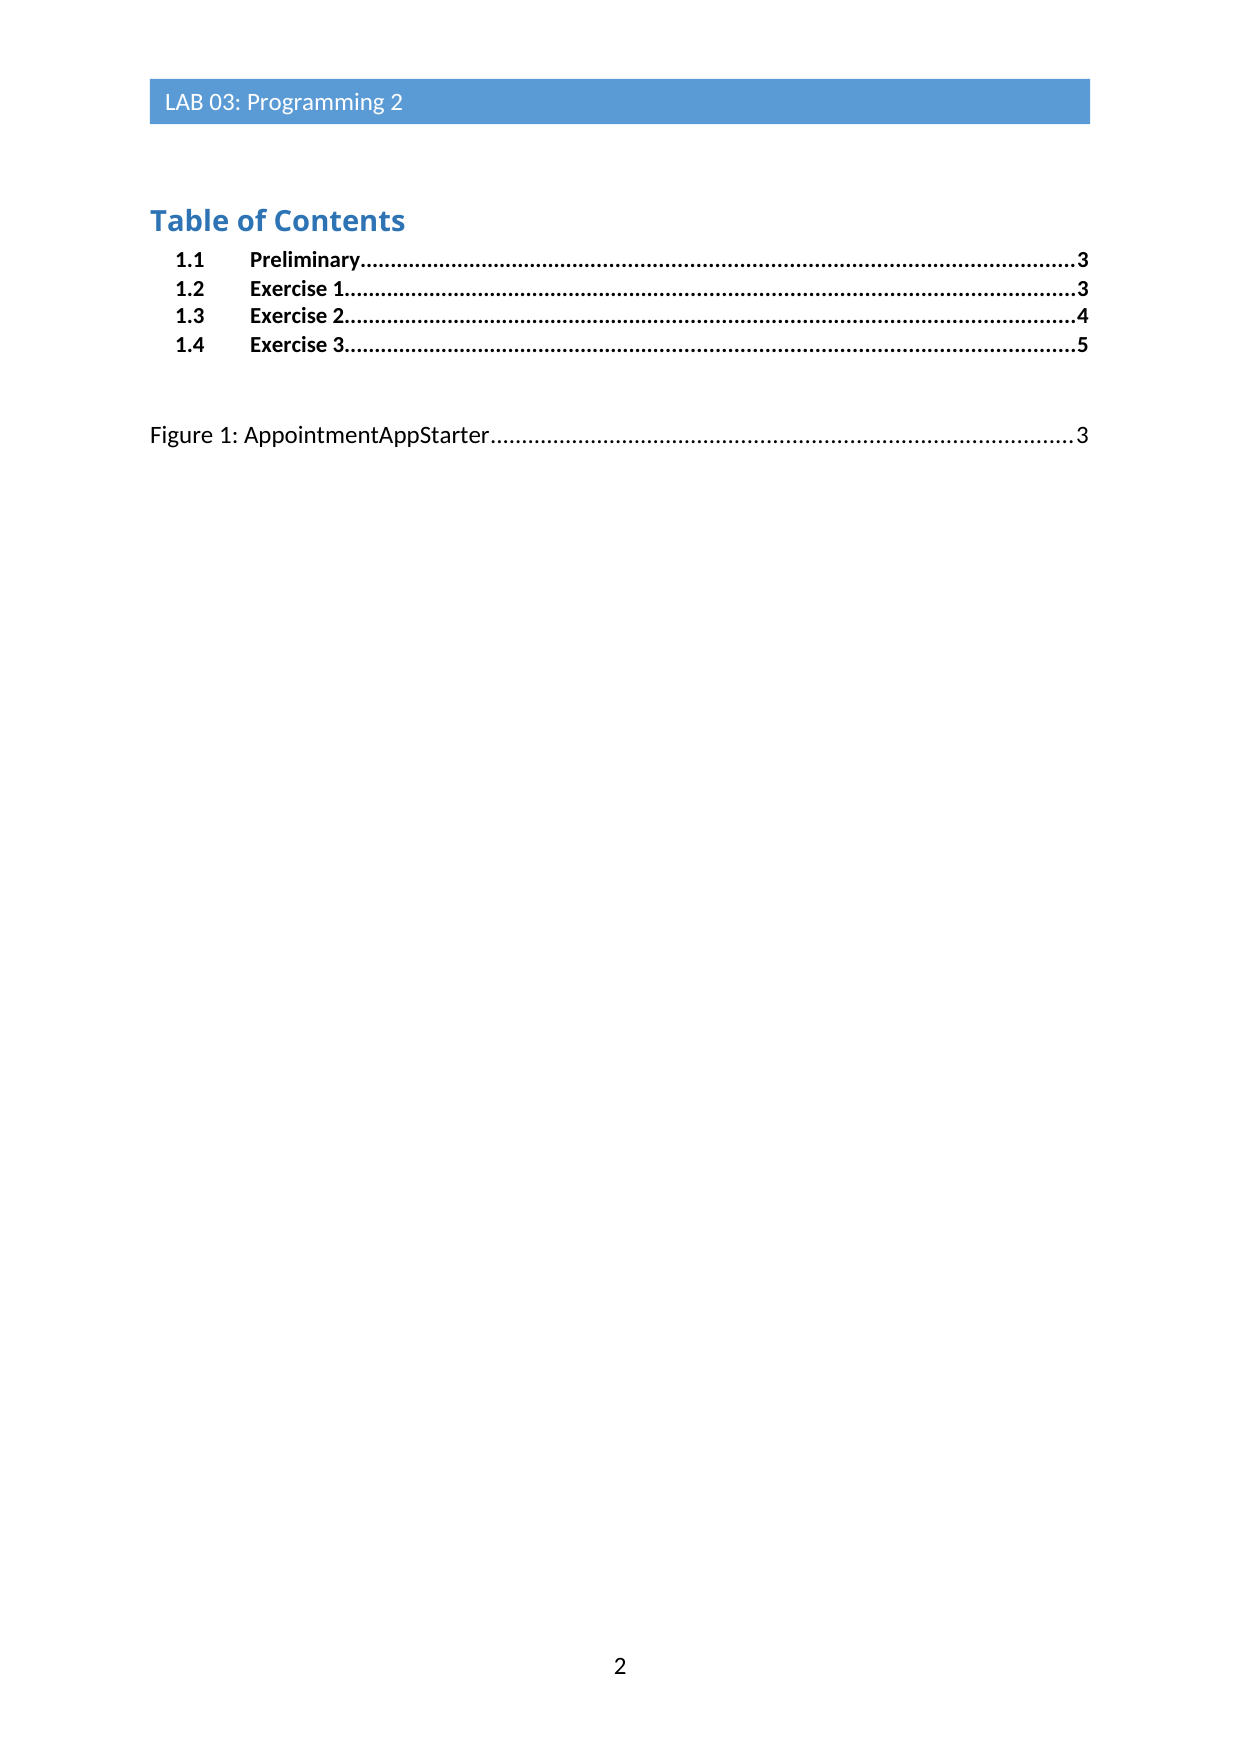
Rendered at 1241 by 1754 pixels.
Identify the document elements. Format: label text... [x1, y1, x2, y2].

text Figure 1: AppointmentAppStarter 3 [150, 419, 1090, 449]
